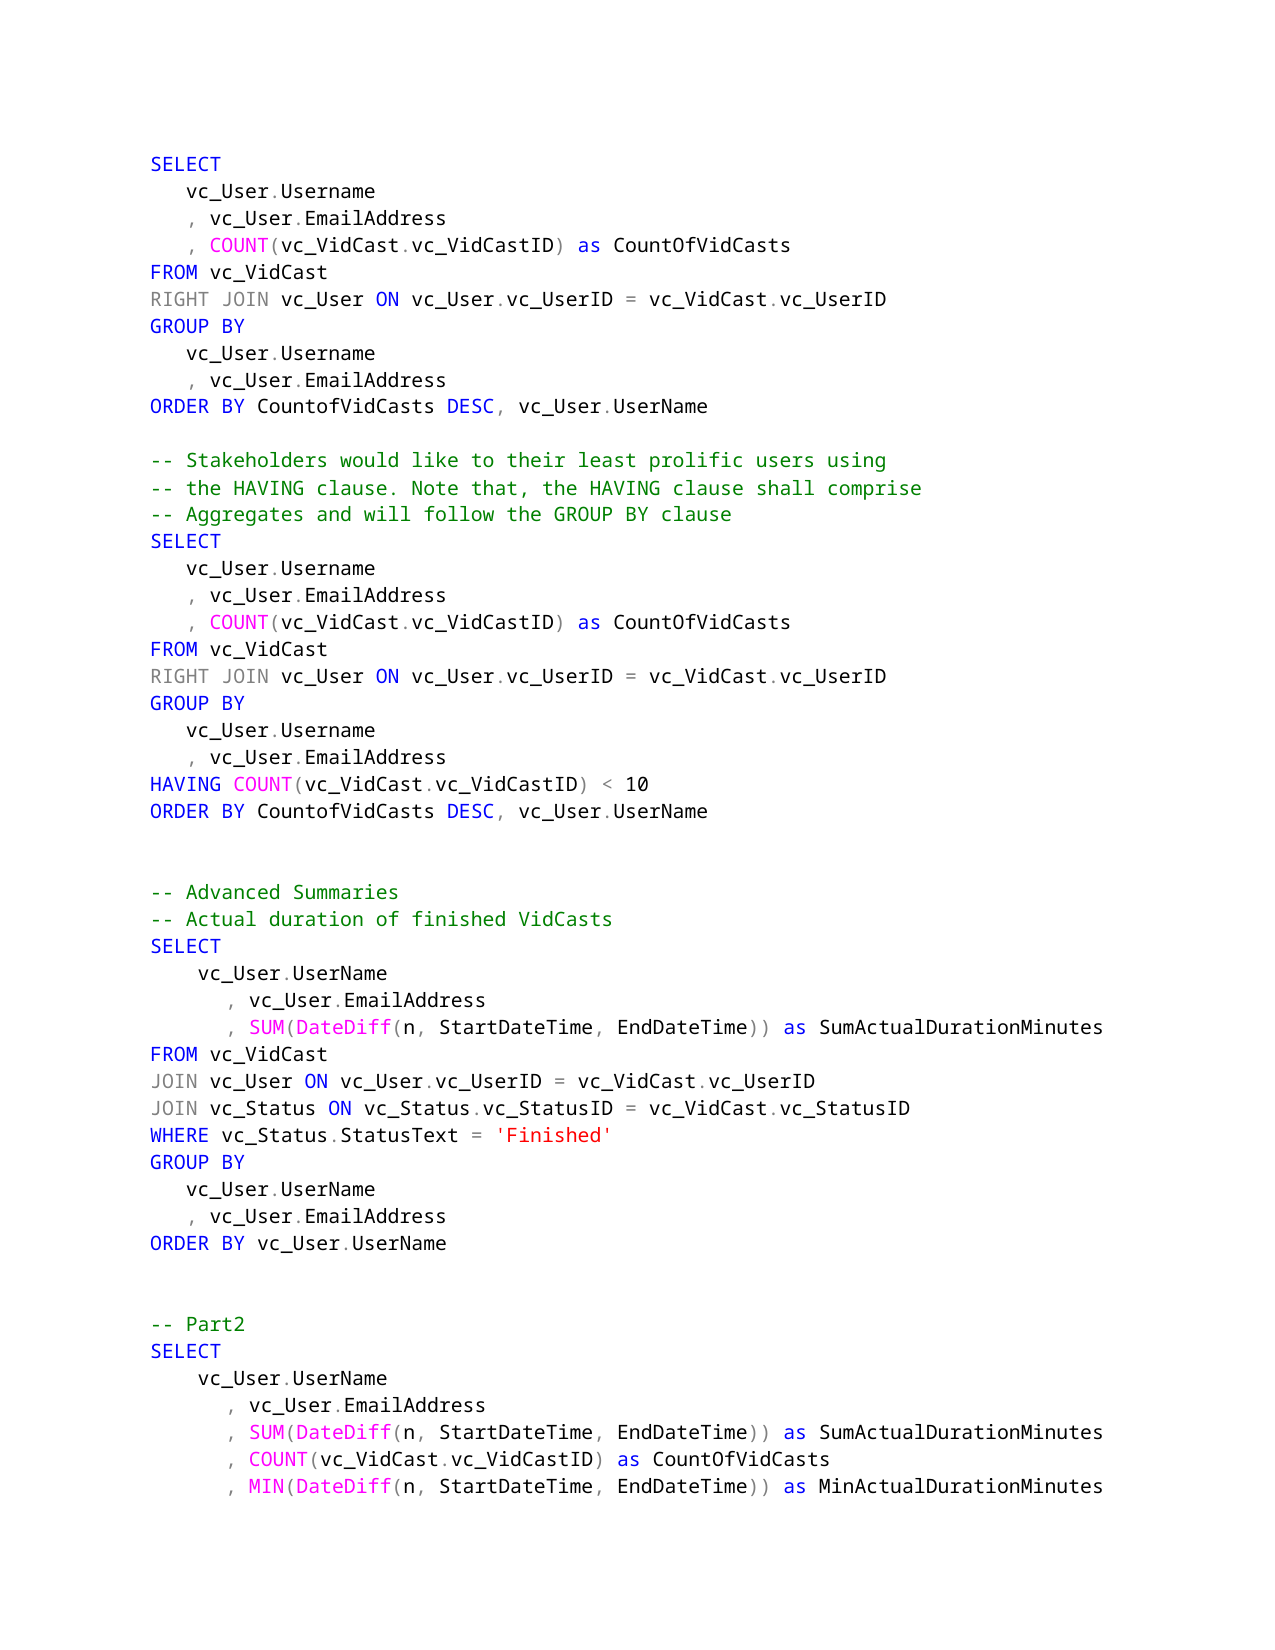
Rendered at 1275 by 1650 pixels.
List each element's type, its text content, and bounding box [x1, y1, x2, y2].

text SELECT [150, 150, 1125, 177]
text , MIN(DateDiff(n, StartDateTime, EndDateTime)) as MinActualDurationMinutes [150, 1472, 1125, 1499]
text -- Stakeholders would like to their least prolific users using [150, 447, 1125, 474]
text -- Aggregates and will follow the GROUP BY clause [150, 501, 1125, 528]
text , vc_User.EmailAddress [150, 743, 1125, 771]
text vc_User.UserName [150, 959, 1125, 986]
text GROUP BY [150, 1148, 1125, 1175]
text -- Advanced Summaries [150, 878, 1125, 905]
text ORDER BY CountofVidCasts DESC, vc_User.UserName [150, 797, 1125, 824]
text vc_User.Username [150, 555, 1125, 582]
text SELECT [150, 932, 1125, 959]
text GROUP BY [150, 312, 1125, 339]
text RIGHT JOIN vc_User ON vc_User.vc_UserID = vc_VidCast.vc_UserID [150, 663, 1125, 689]
text SELECT [150, 528, 1125, 555]
text , COUNT(vc_VidCast.vc_VidCastID) as CountOfVidCasts [150, 609, 1125, 636]
text ORDER BY CountofVidCasts DESC, vc_User.UserName [150, 393, 1125, 420]
text , SUM(DateDiff(n, StartDateTime, EndDateTime)) as SumActualDurationMinutes [150, 1418, 1125, 1445]
text , vc_User.EmailAddress [150, 366, 1125, 393]
text -- the HAVING clause. Note that, the HAVING clause shall comprise [150, 474, 1125, 501]
text vc_User.Username [150, 339, 1125, 366]
text vc_User.UserName [150, 1175, 1125, 1202]
text WHERE vc_Status.StatusText = 'Finished' [150, 1121, 1125, 1148]
text -- Part2 [150, 1310, 1125, 1337]
text GROUP BY [150, 689, 1125, 717]
text , vc_User.EmailAddress [150, 1391, 1125, 1418]
text , vc_User.EmailAddress [150, 986, 1125, 1013]
text ORDER BY vc_User.UserName [150, 1229, 1125, 1256]
text , vc_User.EmailAddress [150, 582, 1125, 609]
text SELECT [150, 1337, 1125, 1364]
text FROM vc_VidCast [150, 636, 1125, 663]
text HAVING COUNT(vc_VidCast.vc_VidCastID) < 10 [150, 771, 1125, 797]
text , vc_User.EmailAddress [150, 1202, 1125, 1229]
text -- Actual duration of finished VidCasts [150, 905, 1125, 932]
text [150, 285, 1125, 312]
text vc_User.UserName [150, 1364, 1125, 1391]
text , SUM(DateDiff(n, StartDateTime, EndDateTime)) as SumActualDurationMinutes [150, 1013, 1125, 1040]
text , COUNT(vc_VidCast.vc_VidCastID) as CountOfVidCasts [150, 1445, 1125, 1472]
text JOIN vc_Status ON vc_Status.vc_StatusID = vc_VidCast.vc_StatusID [150, 1094, 1125, 1121]
text vc_User.Username [150, 717, 1125, 743]
text , COUNT(vc_VidCast.vc_VidCastID) as CountOfVidCasts [150, 231, 1125, 258]
text FROM vc_VidCast [150, 258, 1125, 285]
text JOIN vc_User ON vc_User.vc_UserID = vc_VidCast.vc_UserID [150, 1067, 1125, 1094]
text FROM vc_VidCast [150, 1040, 1125, 1067]
text , vc_User.EmailAddress [150, 204, 1125, 231]
text vc_User.Username [150, 177, 1125, 204]
